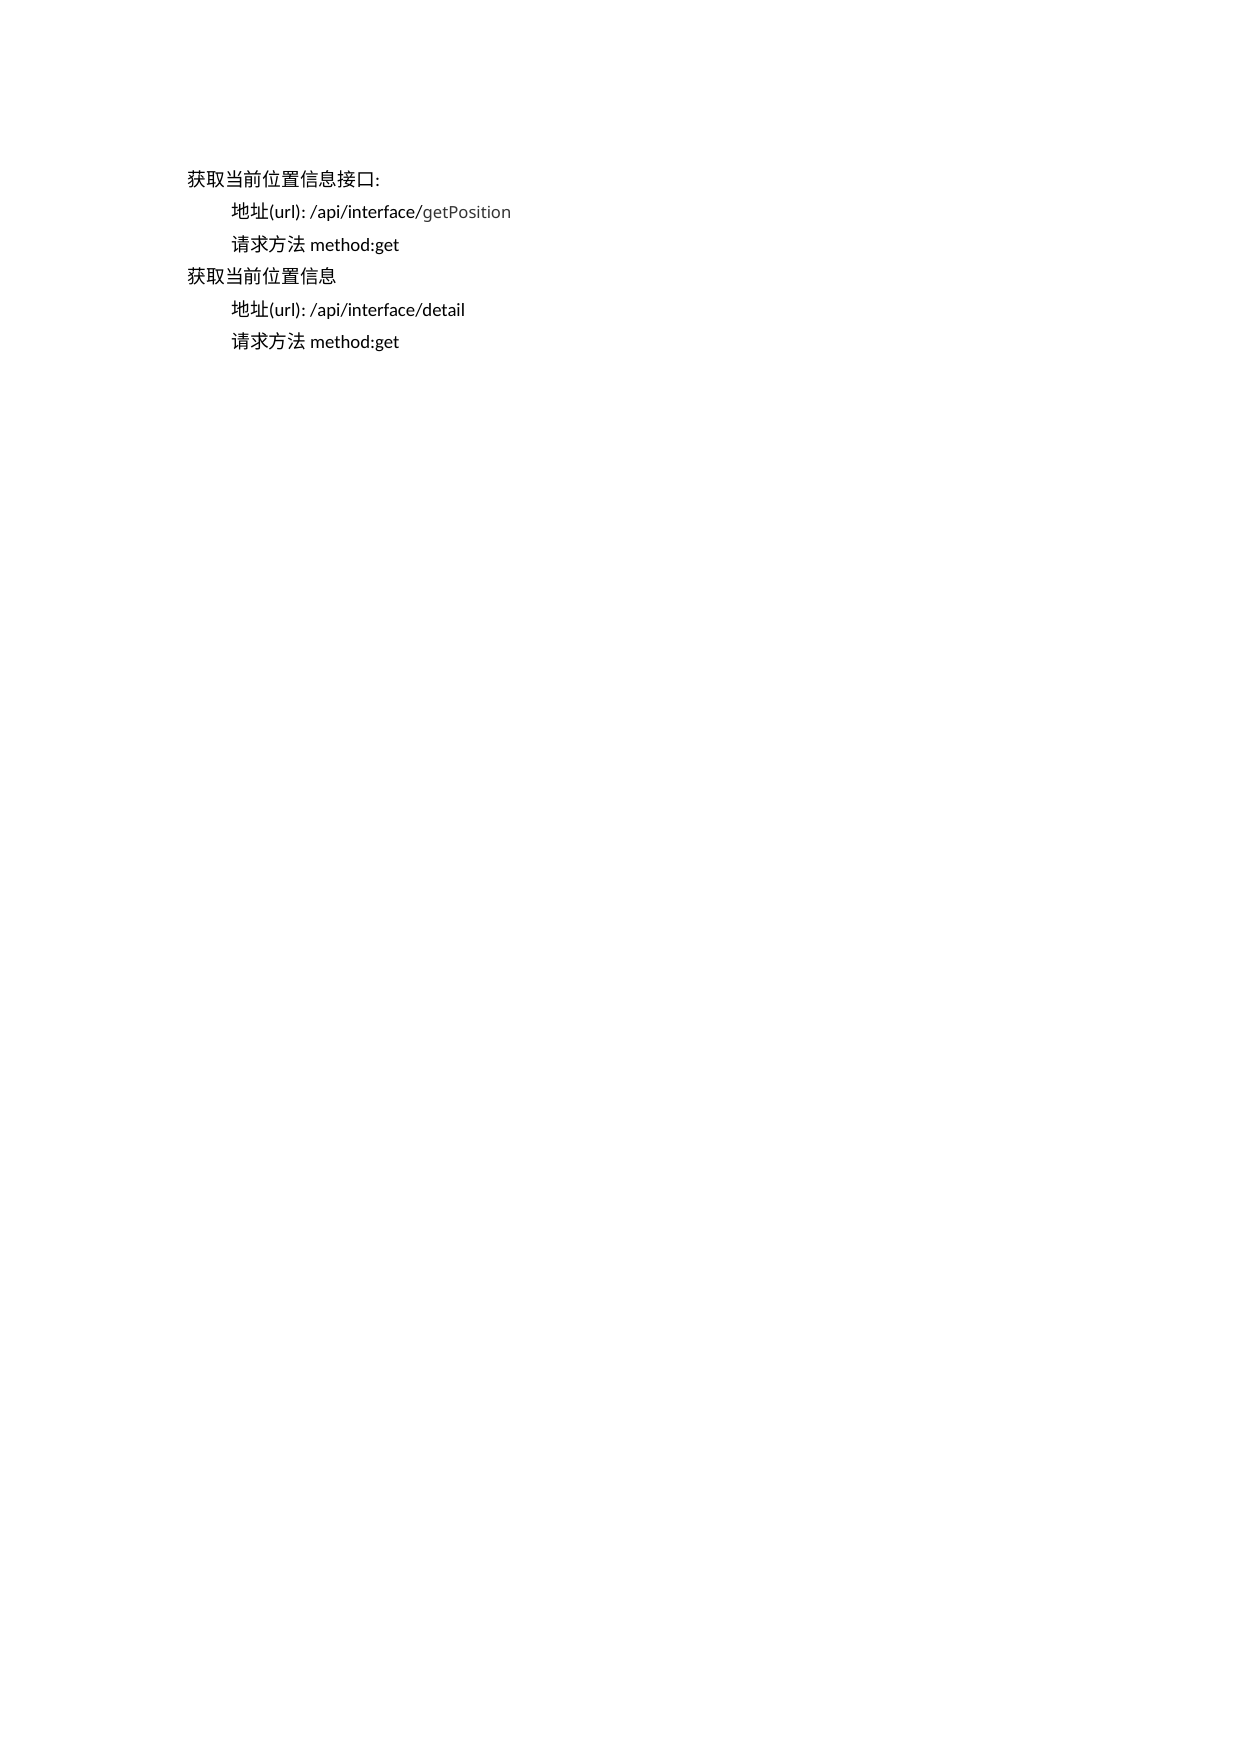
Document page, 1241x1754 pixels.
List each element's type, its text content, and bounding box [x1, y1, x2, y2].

list 获取当前位置信息 [187, 259, 1053, 292]
list 请求方法method:get [187, 227, 1053, 259]
list 地址(url): /api/interface/detail [187, 292, 1053, 324]
list 地址(url): /api/interface/getPosition [187, 194, 1053, 227]
list 获取当前位置信息接口: [187, 162, 1053, 194]
list 请求方法method:get [187, 324, 1053, 357]
